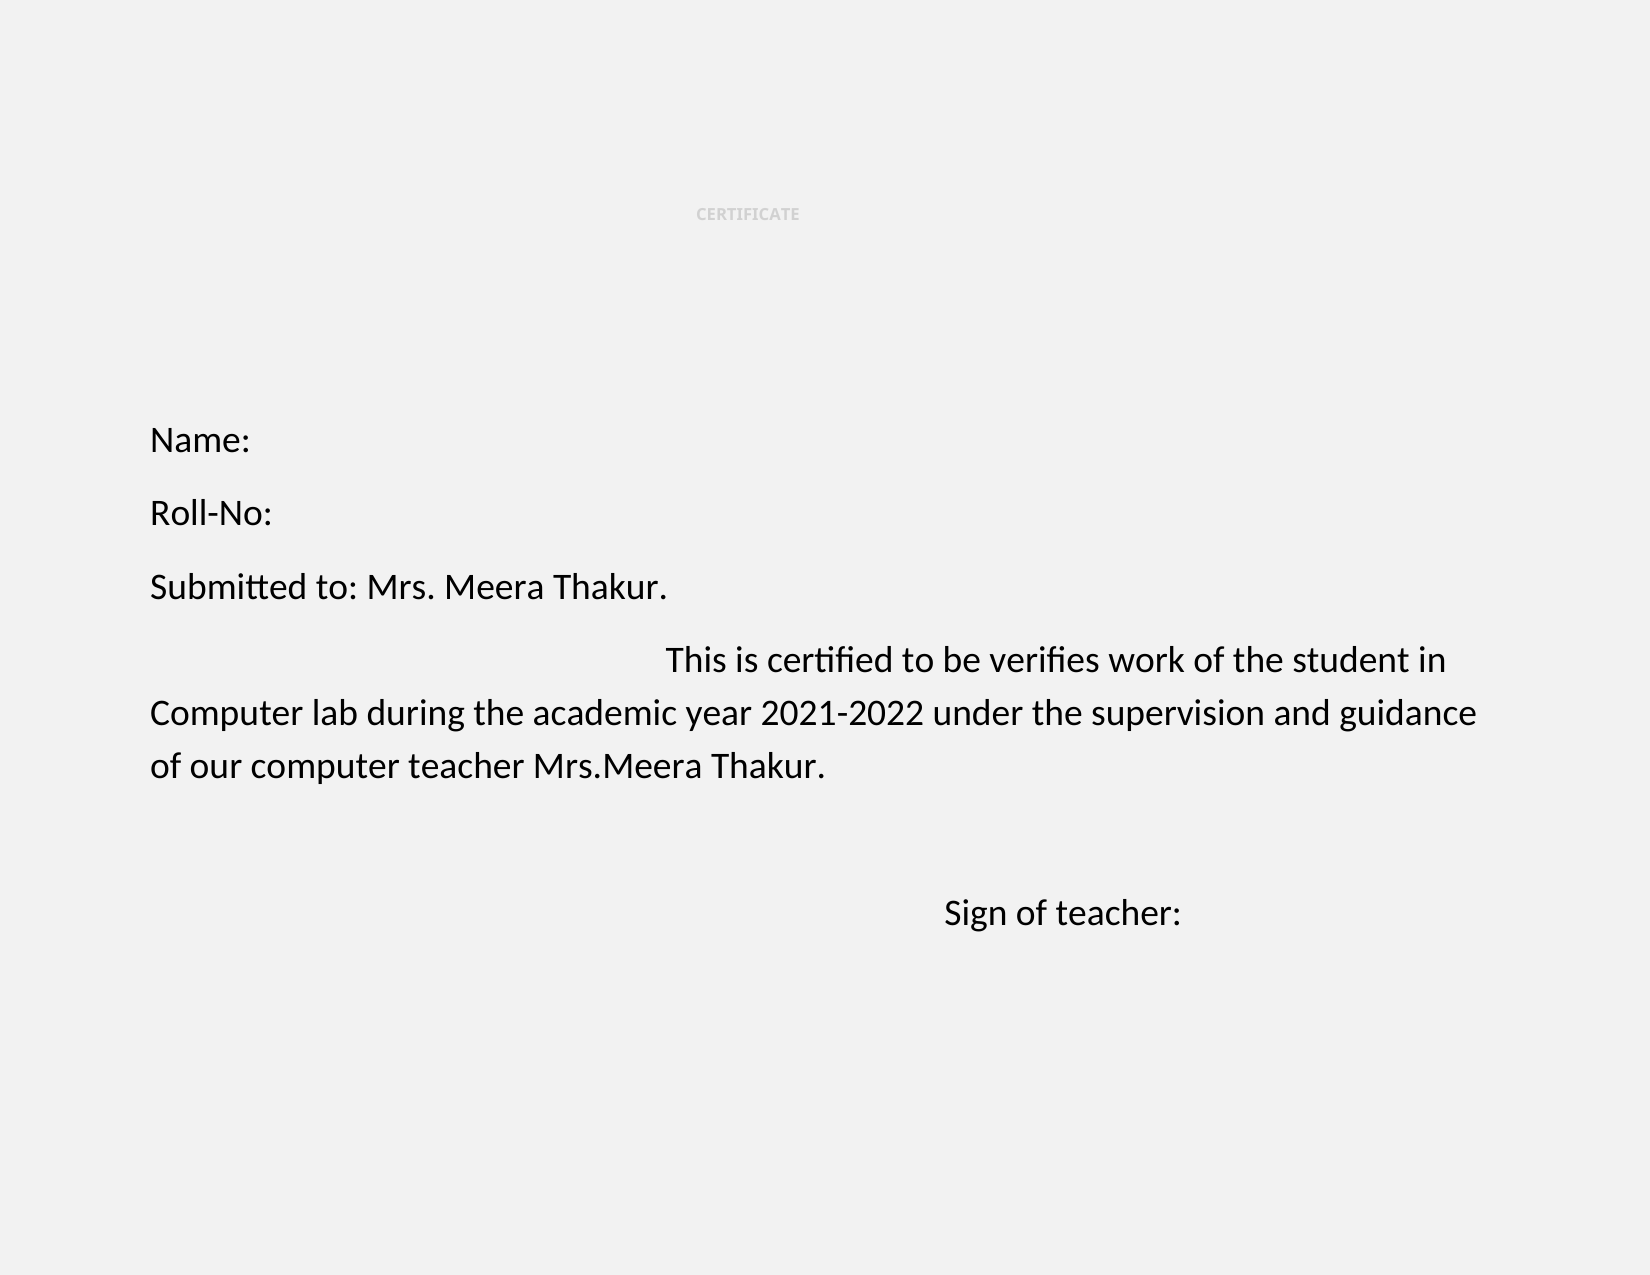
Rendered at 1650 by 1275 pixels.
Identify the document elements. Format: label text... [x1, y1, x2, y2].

text Roll-No: [150, 489, 1500, 535]
text Name: [150, 416, 1500, 461]
text Submitted to: Mrs. Meera Thakur. [150, 563, 1500, 608]
text This is certified to be verifies work of the student in Computer lab during the academic year 2021-2022 under the supervision and guidance of our computer teacher Mrs.Meera Thakur. [150, 636, 1500, 787]
text Sign of teacher: [150, 889, 1500, 934]
